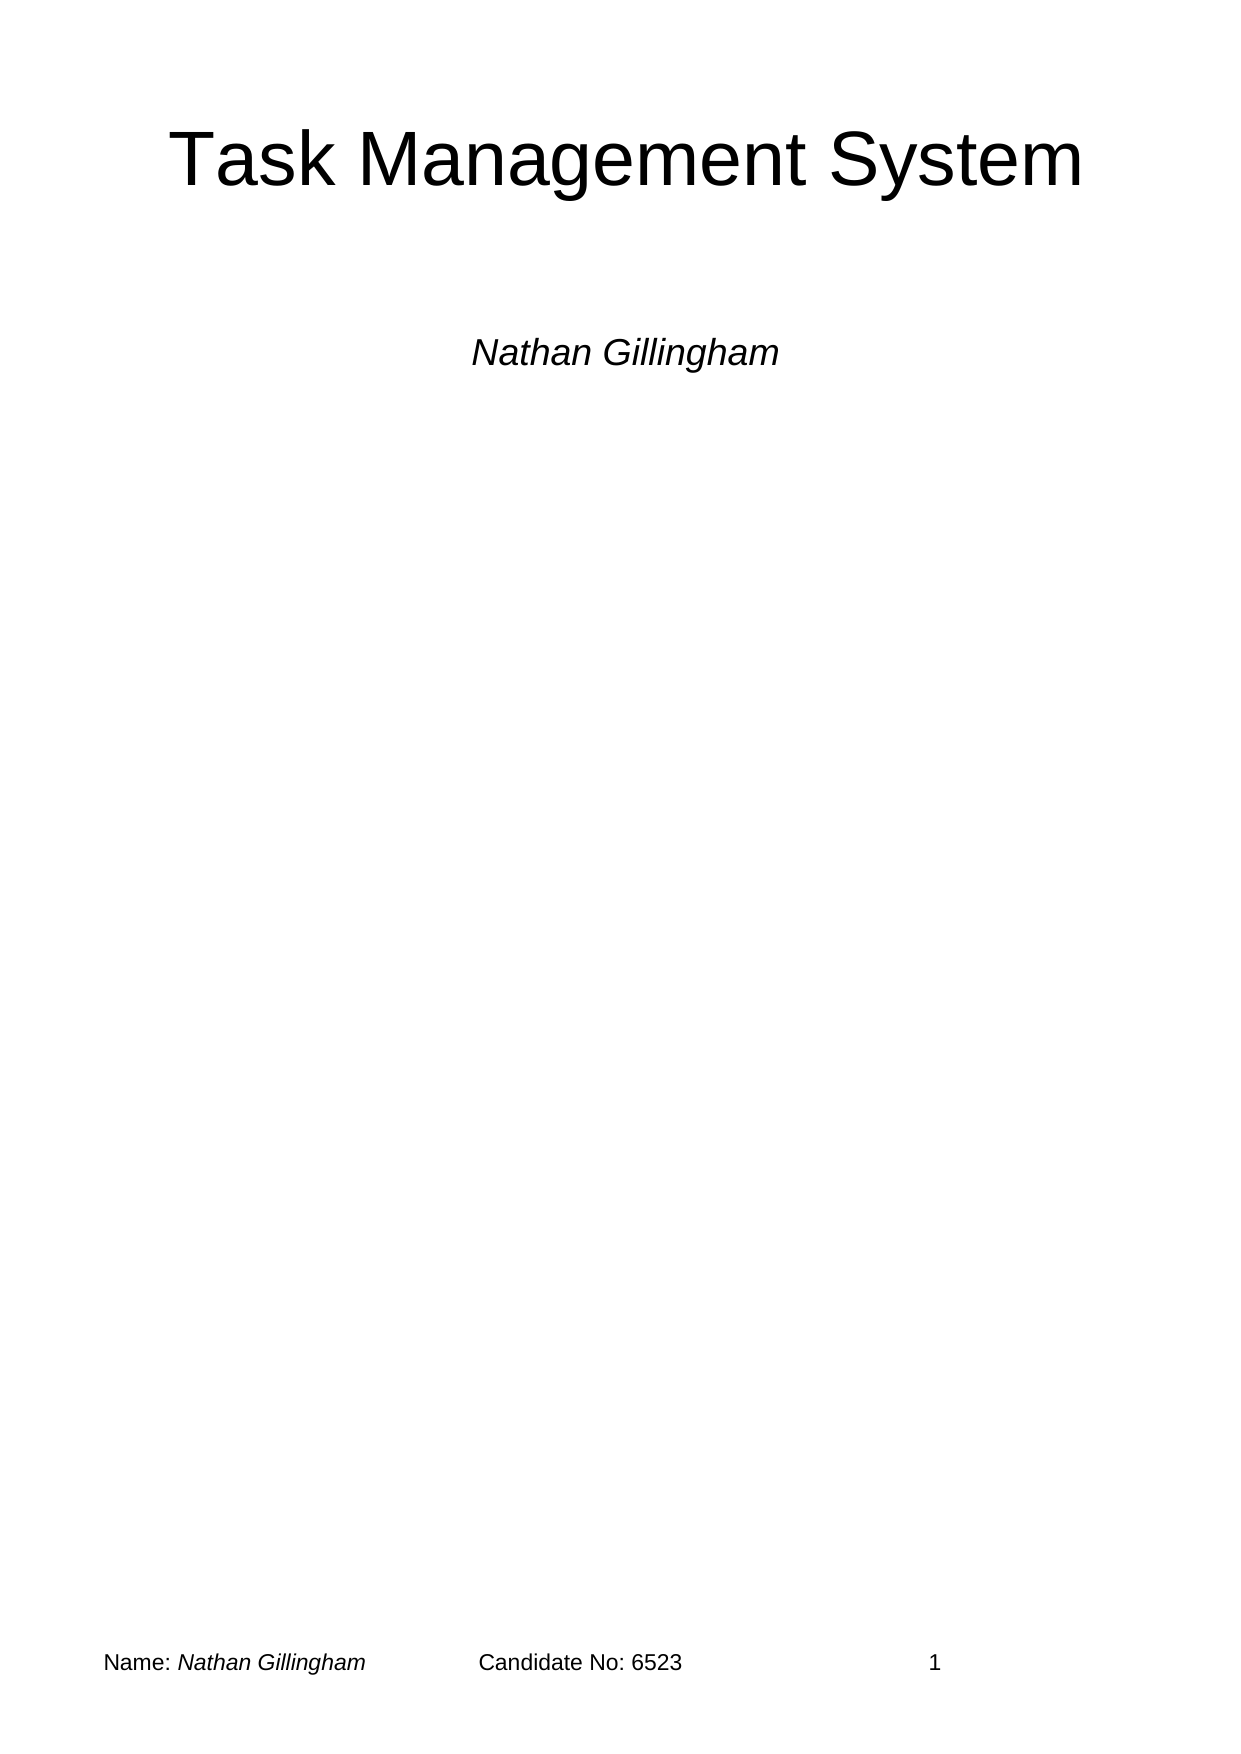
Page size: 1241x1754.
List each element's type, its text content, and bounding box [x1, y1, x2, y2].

text Nathan Gillingham [103, 330, 1151, 373]
text Task Management System [103, 113, 1151, 202]
